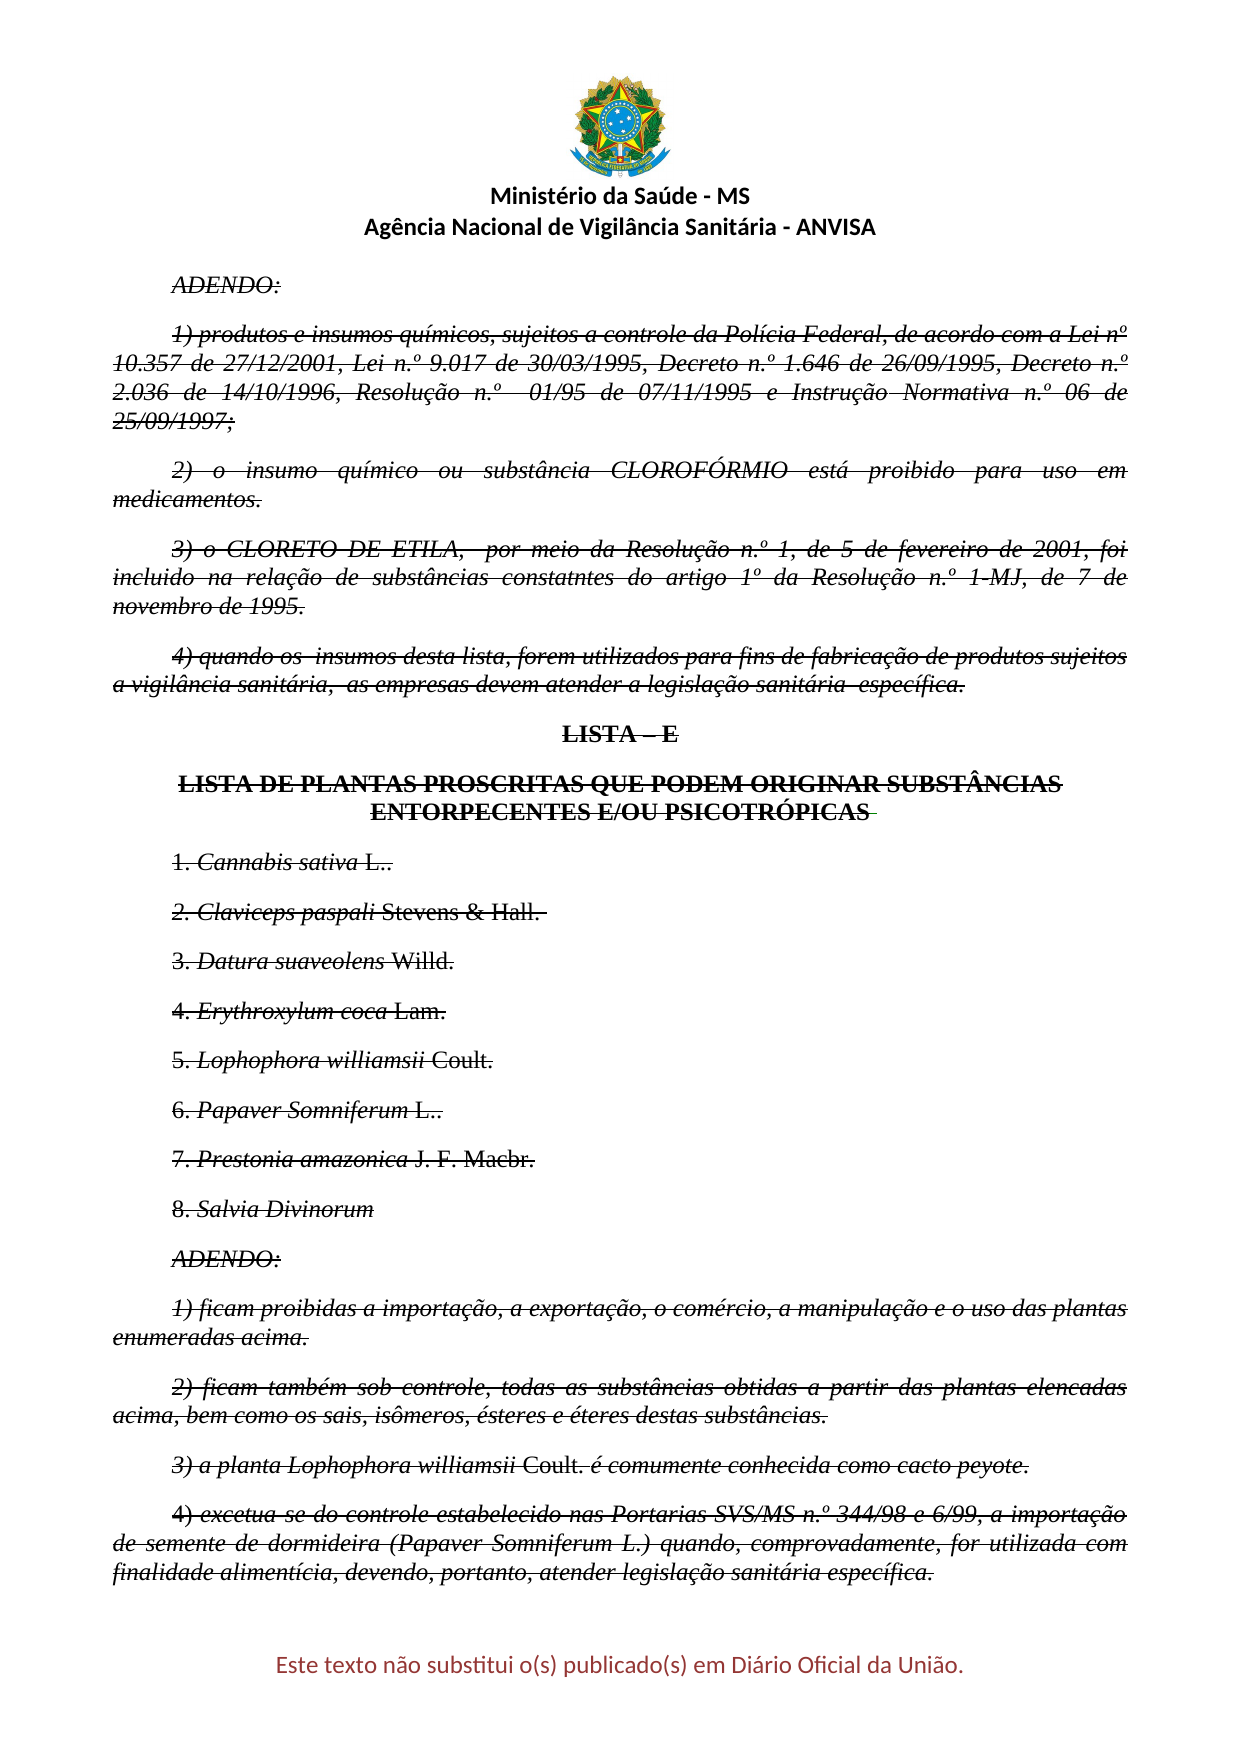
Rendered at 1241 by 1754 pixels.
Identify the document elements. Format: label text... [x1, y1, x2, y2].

text 5. Lophophora williamsii Coult. [112, 1045, 1128, 1074]
text 2. Claviceps paspali Stevens & Hall. [112, 897, 1128, 925]
text 3) o CLORETO DE ETILA, por meio da Resolução n.º 1, de 5 de fevereiro de 2001, foi incluido na relação de substâncias constatntes do artigo 1º da Resolução n.º 1-MJ, de 7 de novembro de 1995. [112, 534, 1128, 578]
picture [566, 73, 674, 180]
text 1) produtos e insumos químicos, sujeitos a controle da Polícia Federal, de acordo com a Lei nº 10.357 de 27/12/2001, Lei n.º 9.017 de 30/03/1995, Decreto n.º 1.646 de 26/09/1995, Decreto n.º 2.036 de 14/10/1996, Resolução n.º 01/95 de 07/11/1995 e Instrução Normativa n.º 06 de 25/09/1997; [112, 394, 1128, 434]
text 1) ficam proibidas a importação, a exportação, o comércio, a manipulação e o uso das plantas enumeradas acima. [112, 1293, 1128, 1351]
text 1. Cannabis sativa L.. [112, 847, 1128, 876]
text 3) o CLORETO DE ETILA, por meio da Resolução n.º 1, de 5 de fevereiro de 2001, foi incluido na relação de substâncias constatntes do artigo 1º da Resolução n.º 1-MJ, de 7 de novembro de 1995. [112, 579, 1128, 620]
text 3) a planta Lophophora williamsii Coult. é comumente conhecida como cacto peyote. [112, 1450, 1128, 1479]
text 2) o insumo químico ou substância CLOROFÓRMIO está proibido para uso em medicamentos. [112, 455, 1128, 513]
text 3. Datura suaveolens Willd. [112, 946, 1128, 975]
text 6. Papaver Somniferum L.. [112, 1095, 1128, 1124]
text ADENDO: [112, 1244, 1128, 1272]
text 4) excetua-se do controle estabelecido nas Portarias SVS/MS n.º 344/98 e 6/99, a importação de semente de dormideira (Papaver Somniferum L.) quando, comprovadamente, for utilizada com finalidade alimentícia, devendo, portanto, atender legislação sanitária específica. [112, 1545, 1128, 1586]
text 4) excetua-se do controle estabelecido nas Portarias SVS/MS n.º 344/98 e 6/99, a importação de semente de dormideira (Papaver Somniferum L.) quando, comprovadamente, for utilizada com finalidade alimentícia, devendo, portanto, atender legislação sanitária específica. [112, 1499, 1128, 1544]
text 2) ficam também sob controle, todas as substâncias obtidas a partir das plantas elencadas acima, bem como os sais, isômeros, ésteres e éteres destas substâncias. [112, 1372, 1128, 1429]
subtitle LISTA – E [112, 719, 1128, 748]
text 4) quando os insumos desta lista, forem utilizados para fins de fabricação de produtos sujeitos a vigilância sanitária, as empresas devem atender a legislação sanitária específica. [112, 641, 1128, 698]
text ADENDO: [112, 270, 1128, 299]
text 8. Salvia Divinorum [112, 1194, 1128, 1223]
text 1) produtos e insumos químicos, sujeitos a controle da Polícia Federal, de acordo com a Lei nº 10.357 de 27/12/2001, Lei n.º 9.017 de 30/03/1995, Decreto n.º 1.646 de 26/09/1995, Decreto n.º 2.036 de 14/10/1996, Resolução n.º 01/95 de 07/11/1995 e Instrução Normativa n.º 06 de 25/09/1997; [112, 319, 1128, 364]
text 7. Prestonia amazonica J. F. Macbr. [112, 1144, 1128, 1173]
subtitle LISTA DE PLANTAS PROSCRITAS QUE PODEM ORIGINAR SUBSTÂNCIAS ENTORPECENTES E/OU PSICOTRÓPICAS [112, 769, 1128, 826]
text 1) produtos e insumos químicos, sujeitos a controle da Polícia Federal, de acordo com a Lei nº 10.357 de 27/12/2001, Lei n.º 9.017 de 30/03/1995, Decreto n.º 1.646 de 26/09/1995, Decreto n.º 2.036 de 14/10/1996, Resolução n.º 01/95 de 07/11/1995 e Instrução Normativa n.º 06 de 25/09/1997; [112, 365, 1128, 393]
text 4. Erythroxylum coca Lam. [112, 996, 1128, 1024]
